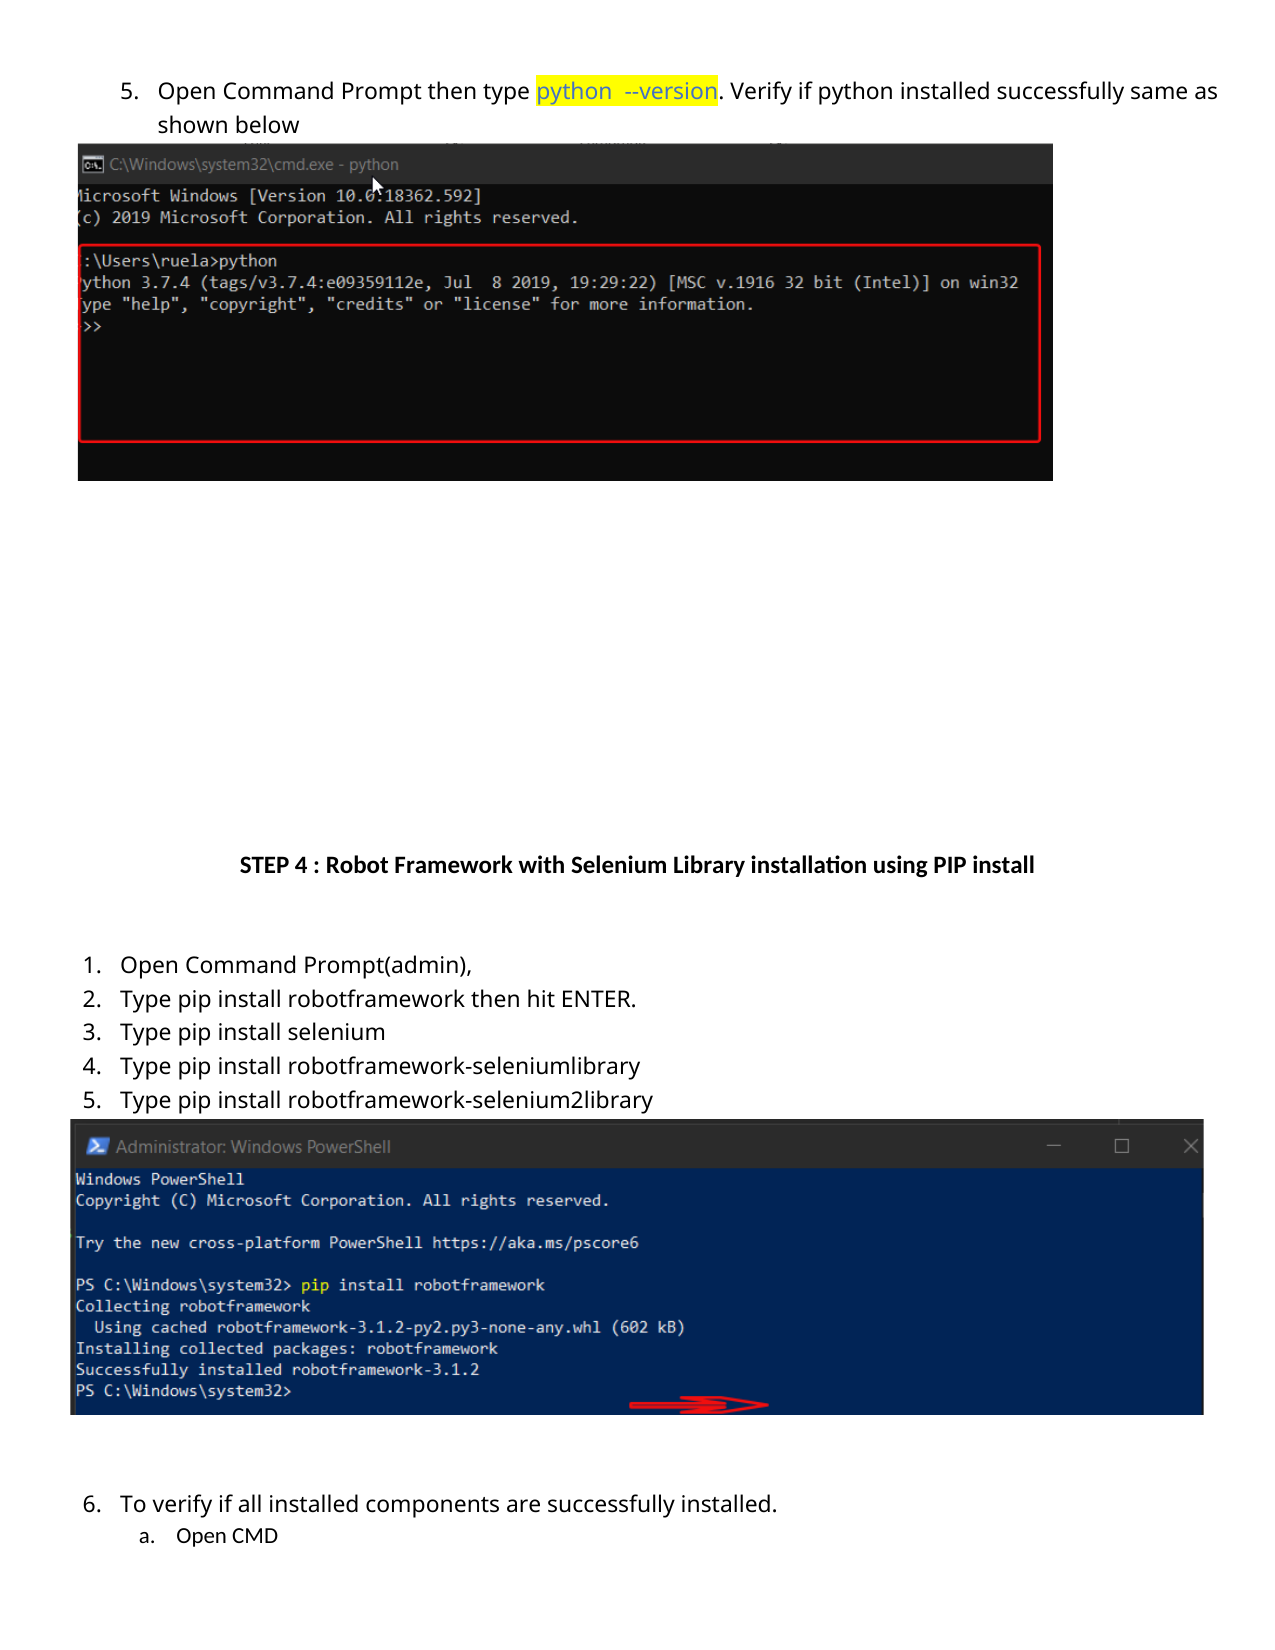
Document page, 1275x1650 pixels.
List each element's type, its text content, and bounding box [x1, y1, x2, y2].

list Open CMD [139, 1521, 1230, 1549]
list Type pip install selenium [82, 1016, 1230, 1047]
list Type pip install robotframework-selenium2library [82, 1084, 1230, 1115]
list Open Command Prompt(admin), [82, 949, 1230, 980]
picture [70, 1119, 1204, 1415]
text STEP 4 : Robot Framework with Selenium Library installation using PIP install [45, 849, 1230, 880]
list To verify if all installed components are successfully installed. [82, 1487, 1230, 1519]
list Open Command Prompt then type python --version. Verify if python installed successfully same as shown below [120, 75, 1230, 140]
list Type pip install robotframework-seleniumlibrary [82, 1050, 1230, 1081]
picture [77, 143, 1053, 481]
list Type pip install robotframework then hit ENTER. [82, 982, 1230, 1014]
